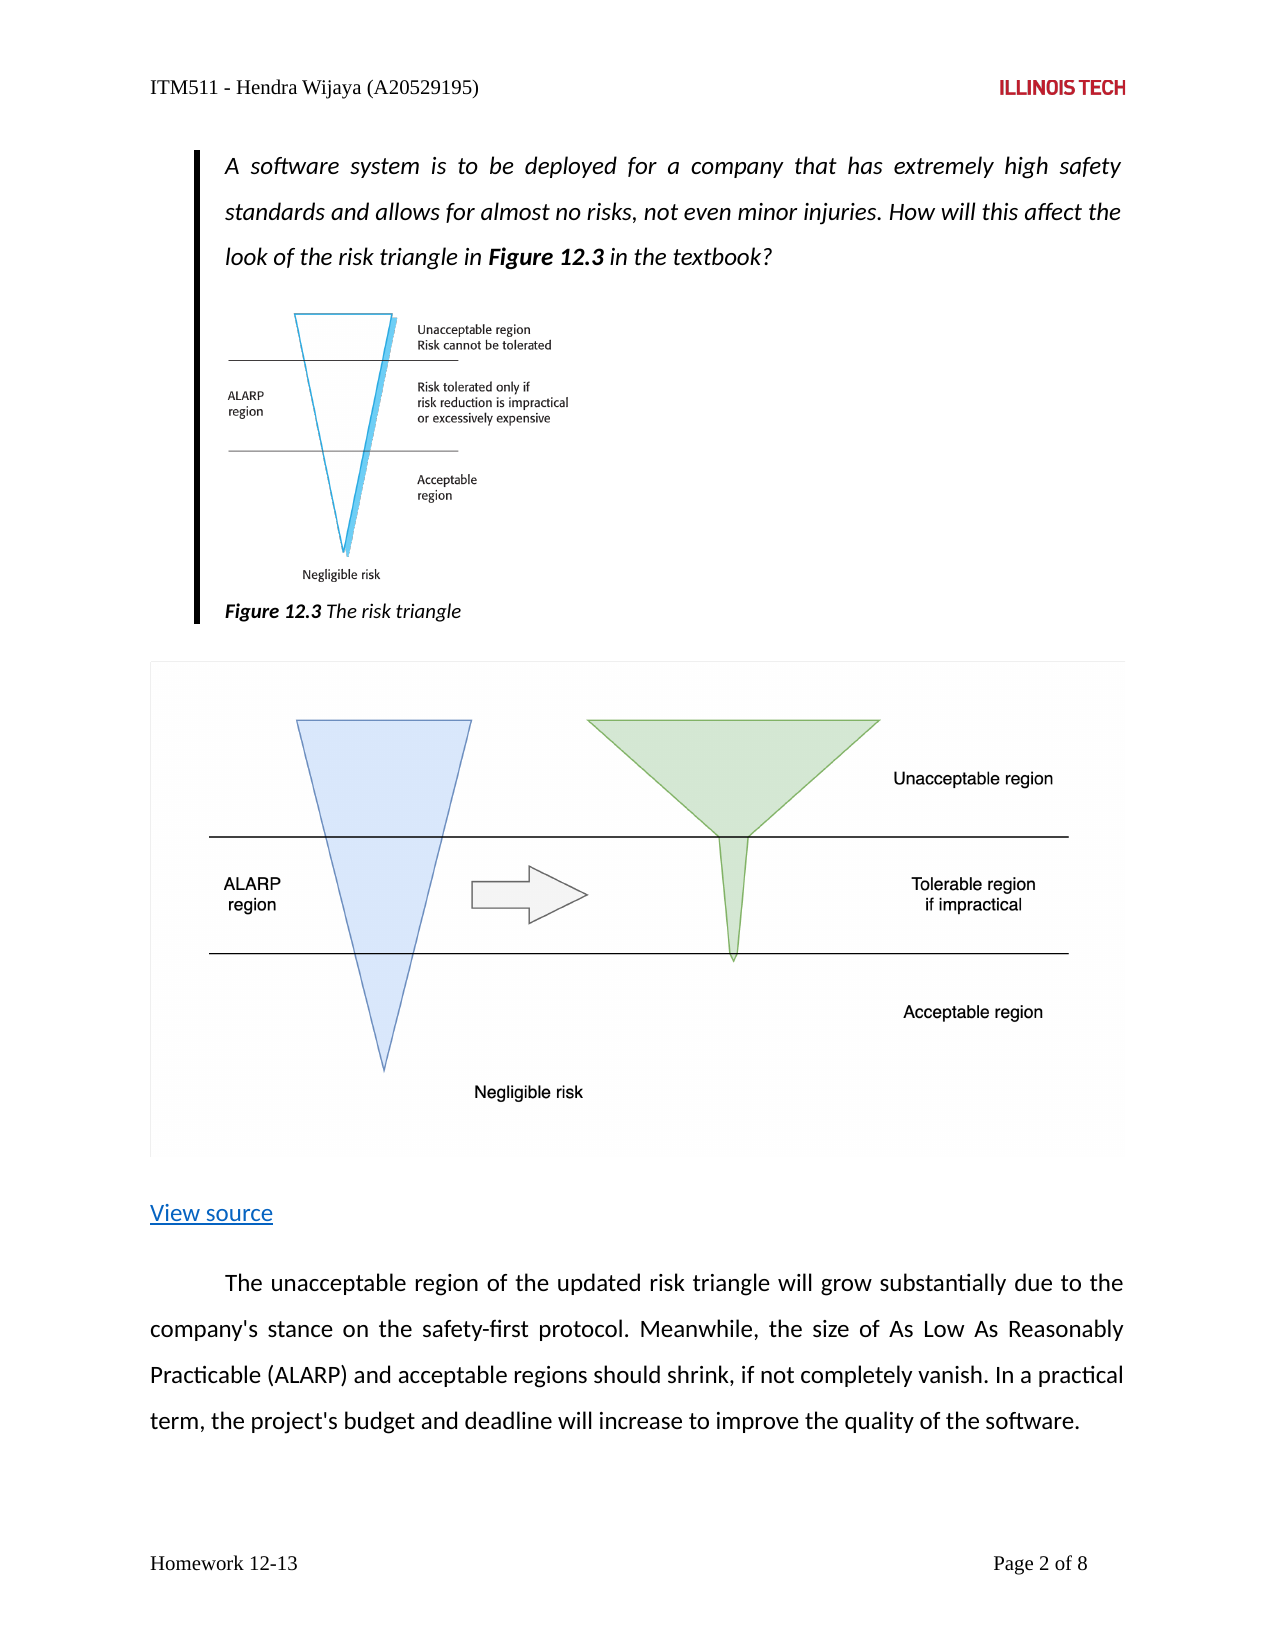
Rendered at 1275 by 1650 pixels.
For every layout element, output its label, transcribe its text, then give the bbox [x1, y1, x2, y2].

text View source [150, 1197, 1125, 1227]
text Figure 12.3 The risk triangle [200, 598, 1125, 624]
picture [225, 312, 571, 583]
list The unacceptable region of the updated risk triangle will grow substantially due to the company's stance on the safety-first protocol. Meanwhile, the size of As Low As Reasonably Practicable (ALARP) and acceptable regions should shrink, if not completely vanish. In a practical term, the project's budget and deadline will increase to improve the quality of the software. [150, 1268, 1125, 1435]
text A software system is to be deployed for a company that has extremely high safety standards and allows for almost no risks, not even minor injuries. How will this affect the look of the risk triangle in Figure 12.3 in the textbook? [200, 150, 1125, 272]
picture [150, 661, 1125, 1157]
picture [1000, 80, 1125, 95]
